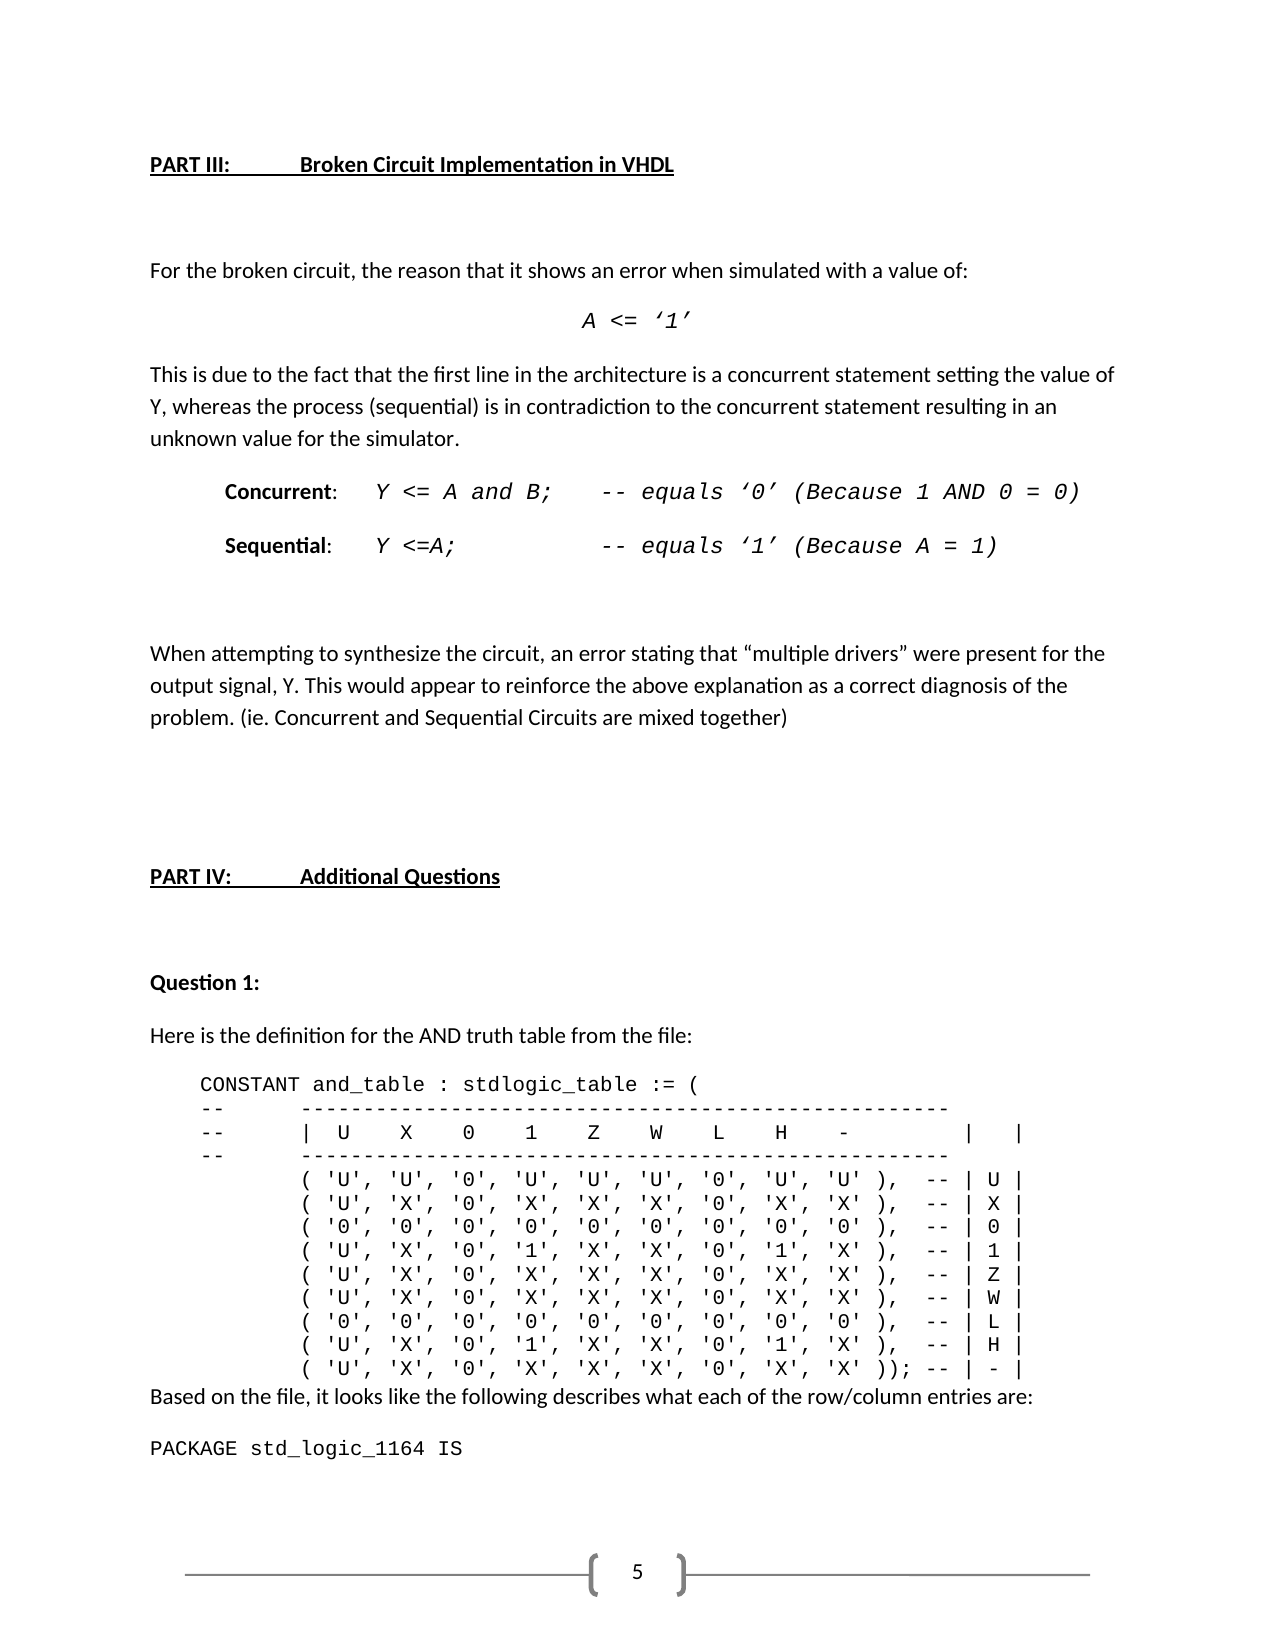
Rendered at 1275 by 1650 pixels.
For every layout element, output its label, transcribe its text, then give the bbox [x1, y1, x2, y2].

text -- ---------------------------------------------------- [150, 1145, 1125, 1169]
text PACKAGE std_logic_1164 IS [150, 1438, 1125, 1461]
text When attempting to synthesize the circuit, an error stating that “multiple drivers” were present for the output signal, Y. This would appear to reinforce the above explanation as a correct diagnosis of the problem. (ie. Concurrent and Sequential Circuits are mixed together) [150, 639, 1125, 731]
text ( 'U', 'X', '0', 'X', 'X', 'X', '0', 'X', 'X' ), -- | X | [150, 1193, 1125, 1216]
text ( 'U', 'X', '0', '1', 'X', 'X', '0', '1', 'X' ), -- | H | [150, 1334, 1125, 1358]
text For the broken circuit, the reason that it shows an error when simulated with a value of: [150, 256, 1125, 284]
text This is due to the fact that the first line in the architecture is a concurrent statement setting the value of Y, whereas the process (sequential) is in contradiction to the concurrent statement resulting in an unknown value for the simulator. [150, 360, 1125, 452]
text Here is the definition for the AND truth table from the file: [150, 1021, 1125, 1049]
text ( '0', '0', '0', '0', '0', '0', '0', '0', '0' ), -- | 0 | [150, 1216, 1125, 1240]
text CONSTANT and_table : stdlogic_table := ( [150, 1074, 1125, 1098]
text ( '0', '0', '0', '0', '0', '0', '0', '0', '0' ), -- | L | [150, 1311, 1125, 1334]
text ( 'U', 'X', '0', 'X', 'X', 'X', '0', 'X', 'X' ), -- | Z | [150, 1263, 1125, 1287]
text ( 'U', 'X', '0', 'X', 'X', 'X', '0', 'X', 'X' )); -- | - | [150, 1358, 1125, 1382]
text -- ---------------------------------------------------- [150, 1098, 1125, 1122]
text ( 'U', 'U', '0', 'U', 'U', 'U', '0', 'U', 'U' ), -- | U | [150, 1169, 1125, 1193]
text Concurrent: Y <= A and B; -- equals ‘0’ (Because 1 AND 0 = 0) [150, 477, 1125, 506]
text A <= ‘1’ [150, 309, 1125, 335]
text ( 'U', 'X', '0', '1', 'X', 'X', '0', '1', 'X' ), -- | 1 | [150, 1240, 1125, 1263]
text PART III: Broken Circuit Implementation in VHDL [150, 150, 1125, 178]
text Sequential: Y <=A; -- equals ‘1’ (Because A = 1) [150, 531, 1125, 561]
text Based on the file, it looks like the following describes what each of the row/column entries are: [150, 1382, 1125, 1410]
text PART IV: Additional Questions [150, 862, 1125, 890]
text Question 1: [150, 968, 1125, 996]
text -- | U X 0 1 Z W L H - | | [150, 1122, 1125, 1145]
text ( 'U', 'X', '0', 'X', 'X', 'X', '0', 'X', 'X' ), -- | W | [150, 1287, 1125, 1311]
